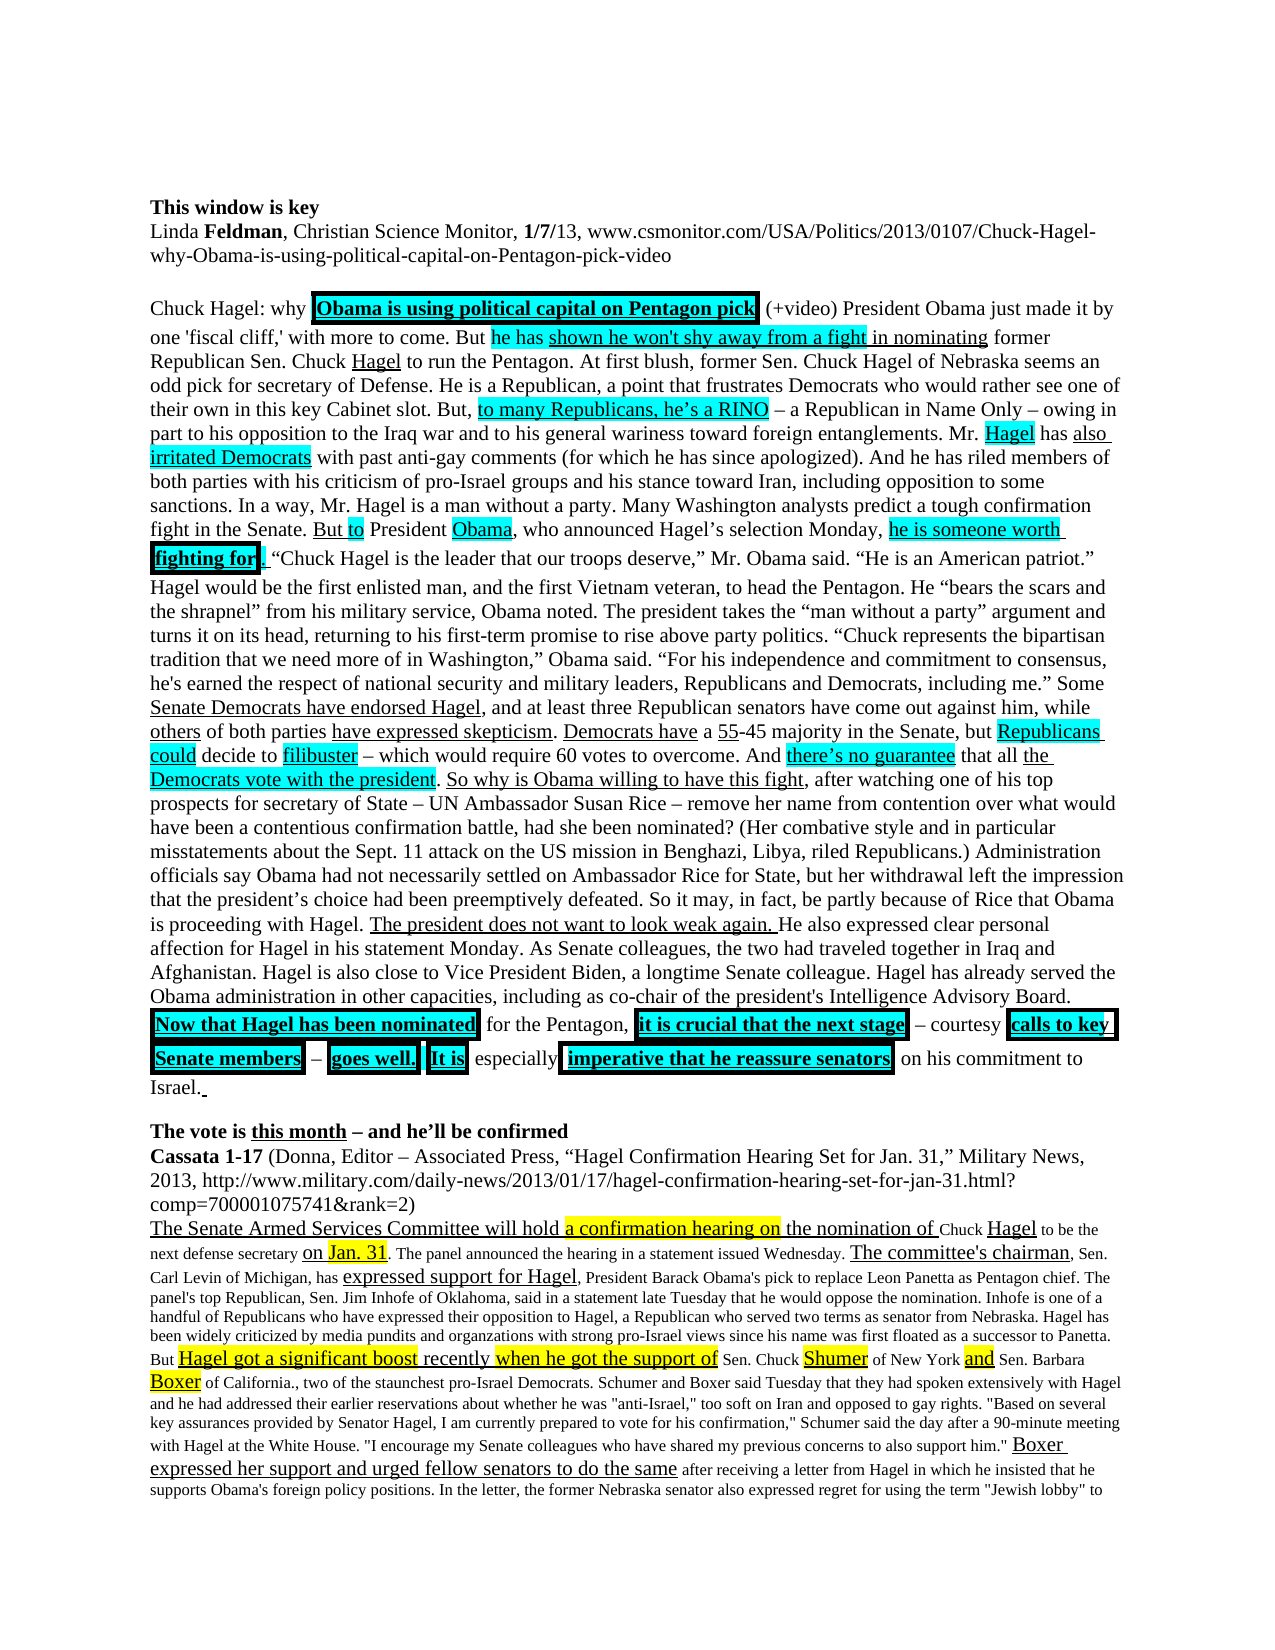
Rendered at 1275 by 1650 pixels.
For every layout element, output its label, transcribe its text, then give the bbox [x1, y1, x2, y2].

subtitle The vote is this month – and he’ll be confirmed [150, 1119, 1125, 1143]
text Linda Feldman, Christian Science Monitor, 1/7/13, www.csmonitor.com/USA/Politics/2013/0107/Chuck-Hagel-why-Obama-is-using-political-capital-on-Pentagon-pick-video [150, 219, 1125, 267]
text Chuck Hagel: why Obama is using political capital on Pentagon pick (+video) President Obama just made it by one 'fiscal cliff,' with more to come. But he has shown he won't shy away from a fight in nominating former Republican Sen. Chuck Hagel to run the Pentagon. At first blush, former Sen. Chuck Hagel of Nebraska seems an odd pick for secretary of Defense. He is a Republican, a point that frustrates Democrats who would rather see one of their own in this key Cabinet slot. But, to many Republicans, he’s a RINO – a Republican in Name Only – owing in part to his opposition to the Iraq war and to his general wariness toward foreign entanglements. Mr. Hagel has also irritated Democrats with past anti-gay comments (for which he has since apologized). And he has riled members of both parties with his criticism of pro-Israel groups and his stance toward Iran, including opposition to some sanctions. In a way, Mr. Hagel is a man without a party. Many Washington analysts predict a tough confirmation fight in the Senate. But to President Obama, who announced Hagel’s selection Monday, he is someone worth fighting for. “Chuck Hagel is the leader that our troops deserve,” Mr. Obama said. “He is an American patriot.” Hagel would be the first enlisted man, and the first Vietnam veteran, to head the Pentagon. He “bears the scars and the shrapnel” from his military service, Obama noted. The president takes the “man without a party” argument and turns it on its head, returning to his first-term promise to rise above party politics. “Chuck represents the bipartisan tradition that we need more of in Washington,” Obama said. “For his independence and commitment to consensus, he's earned the respect of national security and military leaders, Republicans and Democrats, including me.” Some Senate Democrats have endorsed Hagel, and at least three Republican senators have come out against him, while others of both parties have expressed skepticism. Democrats have a 55-45 majority in the Senate, but Republicans could decide to filibuster – which would require 60 votes to overcome. And there’s no guarantee that all the Democrats vote with the president. So why is Obama willing to have this fight, after watching one of his top prospects for secretary of State – UN Ambassador Susan Rice – remove her name from contention over what would have been a contentious confirmation battle, had she been nominated? (Her combative style and in particular misstatements about the Sept. 11 attack on the US mission in Benghazi, Libya, riled Republicans.) Administration officials say Obama had not necessarily settled on Ambassador Rice for State, but her withdrawal left the impression that the president’s choice had been preemptively defeated. So it may, in fact, be partly because of Rice that Obama is proceeding with Hagel. The president does not want to look weak again. He also expressed clear personal affection for Hagel in his statement Monday. As Senate colleagues, the two had traveled together in Iraq and Afghanistan. Hagel is also close to Vice President Biden, a longtime Senate colleague. Hagel has already served the Obama administration in other capacities, including as co-chair of the president's Intelligence Advisory Board. Now that Hagel has been nominated for the Pentagon, it is crucial that the next stage – courtesy calls to key Senate members – goes well. It is especially imperative that he reassure senators on his commitment to Israel. [150, 291, 1125, 1099]
text Cassata 1-17 (Donna, Editor – Associated Press, “Hagel Confirmation Hearing Set for Jan. 31,” Military News, 2013, http://www.military.com/daily-news/2013/01/17/hagel-confirmation-hearing-set-for-jan-31.html?comp=700001075741&rank=2) [150, 1143, 1125, 1216]
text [150, 1216, 1125, 1499]
subtitle This window is key [150, 195, 1125, 219]
